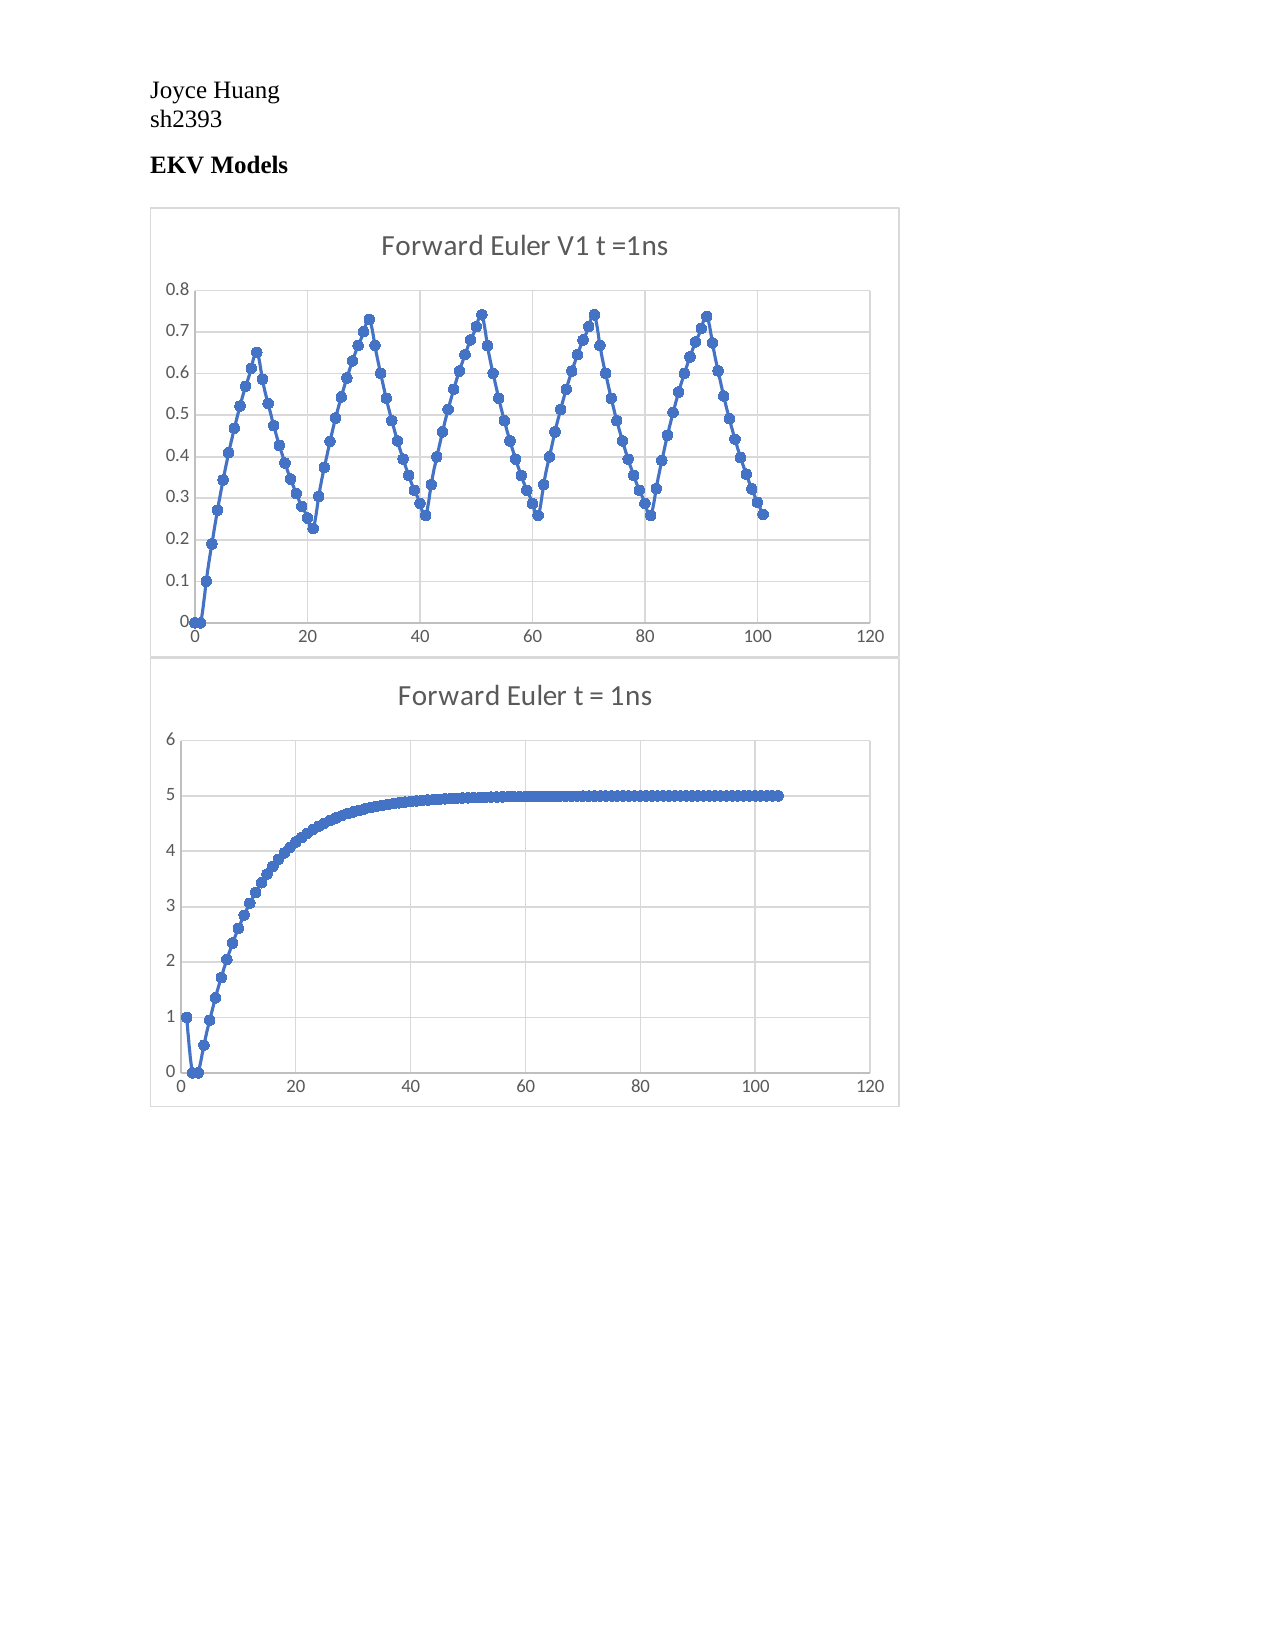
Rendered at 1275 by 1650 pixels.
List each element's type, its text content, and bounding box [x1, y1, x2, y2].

text EKV Models [150, 150, 1125, 179]
